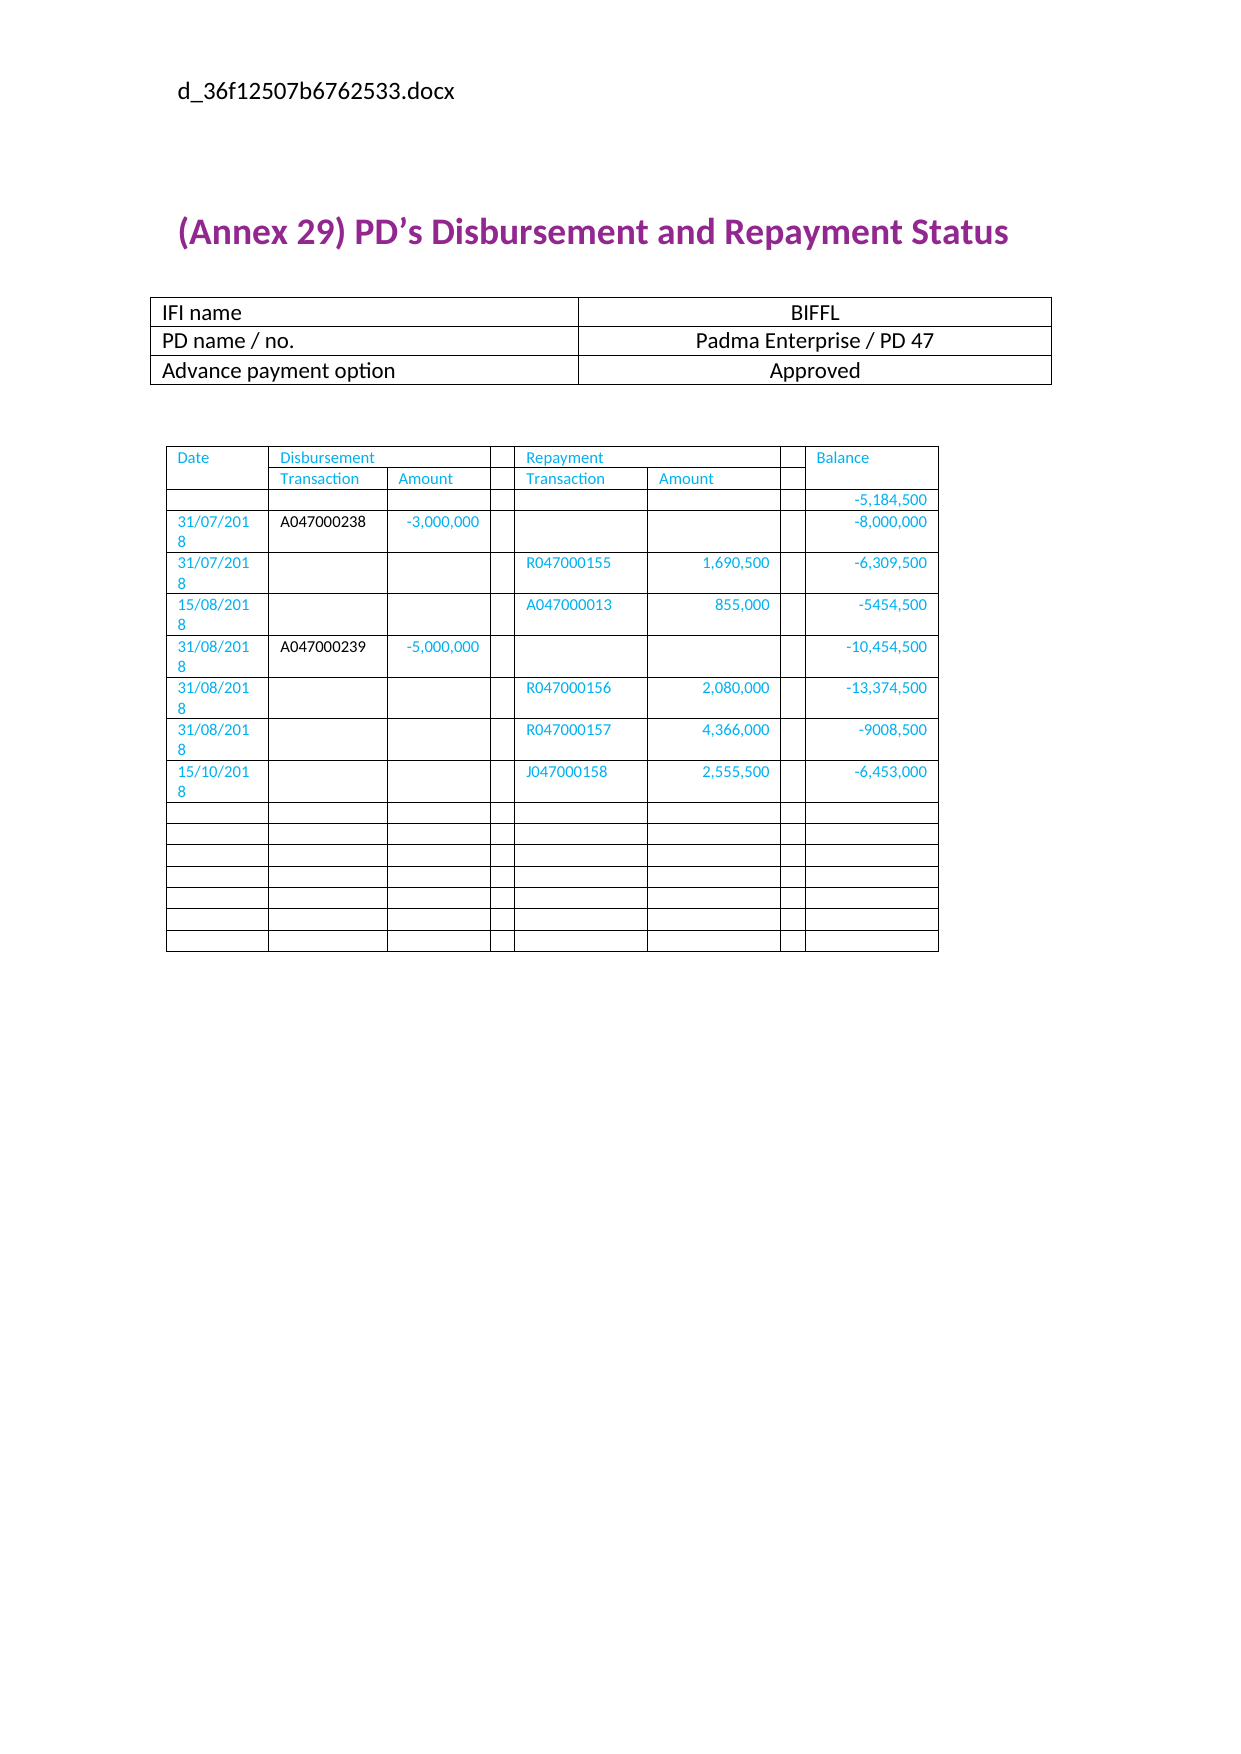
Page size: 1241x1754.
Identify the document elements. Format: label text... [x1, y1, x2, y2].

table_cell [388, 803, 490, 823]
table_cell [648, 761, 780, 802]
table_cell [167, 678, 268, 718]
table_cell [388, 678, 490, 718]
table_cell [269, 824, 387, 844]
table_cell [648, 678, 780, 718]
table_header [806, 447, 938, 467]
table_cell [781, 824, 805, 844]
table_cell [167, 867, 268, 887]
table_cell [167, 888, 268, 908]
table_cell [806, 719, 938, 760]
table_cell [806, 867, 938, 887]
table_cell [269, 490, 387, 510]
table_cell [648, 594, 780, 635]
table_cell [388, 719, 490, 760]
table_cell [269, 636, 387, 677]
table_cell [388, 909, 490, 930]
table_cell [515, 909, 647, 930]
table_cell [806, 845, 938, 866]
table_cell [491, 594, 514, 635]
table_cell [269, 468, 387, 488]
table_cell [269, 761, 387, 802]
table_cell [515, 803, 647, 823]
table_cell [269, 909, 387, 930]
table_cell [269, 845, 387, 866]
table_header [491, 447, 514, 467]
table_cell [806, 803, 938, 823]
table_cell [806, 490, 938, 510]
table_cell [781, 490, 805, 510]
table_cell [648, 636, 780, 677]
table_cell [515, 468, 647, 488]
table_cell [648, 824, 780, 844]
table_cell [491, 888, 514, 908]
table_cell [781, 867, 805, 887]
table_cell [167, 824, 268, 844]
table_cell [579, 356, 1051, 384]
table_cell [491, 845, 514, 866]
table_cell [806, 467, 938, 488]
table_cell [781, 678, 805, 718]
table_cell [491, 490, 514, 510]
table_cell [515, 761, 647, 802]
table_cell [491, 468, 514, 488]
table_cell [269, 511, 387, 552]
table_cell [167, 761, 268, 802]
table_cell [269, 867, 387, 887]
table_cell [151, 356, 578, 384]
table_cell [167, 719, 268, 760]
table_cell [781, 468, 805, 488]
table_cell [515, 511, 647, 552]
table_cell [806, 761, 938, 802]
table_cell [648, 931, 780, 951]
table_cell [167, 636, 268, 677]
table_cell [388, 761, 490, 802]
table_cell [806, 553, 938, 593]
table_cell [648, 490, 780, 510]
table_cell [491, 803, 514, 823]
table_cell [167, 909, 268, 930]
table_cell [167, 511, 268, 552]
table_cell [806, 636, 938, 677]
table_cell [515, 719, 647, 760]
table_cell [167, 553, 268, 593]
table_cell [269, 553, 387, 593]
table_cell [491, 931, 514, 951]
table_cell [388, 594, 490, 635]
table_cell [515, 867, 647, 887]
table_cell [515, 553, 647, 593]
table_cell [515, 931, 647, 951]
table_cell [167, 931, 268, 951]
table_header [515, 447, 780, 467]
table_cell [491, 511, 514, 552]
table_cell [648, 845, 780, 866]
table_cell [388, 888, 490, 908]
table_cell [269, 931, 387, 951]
subtitle (Annex 29) PD’s Disbursement and Repayment Status [177, 208, 1063, 253]
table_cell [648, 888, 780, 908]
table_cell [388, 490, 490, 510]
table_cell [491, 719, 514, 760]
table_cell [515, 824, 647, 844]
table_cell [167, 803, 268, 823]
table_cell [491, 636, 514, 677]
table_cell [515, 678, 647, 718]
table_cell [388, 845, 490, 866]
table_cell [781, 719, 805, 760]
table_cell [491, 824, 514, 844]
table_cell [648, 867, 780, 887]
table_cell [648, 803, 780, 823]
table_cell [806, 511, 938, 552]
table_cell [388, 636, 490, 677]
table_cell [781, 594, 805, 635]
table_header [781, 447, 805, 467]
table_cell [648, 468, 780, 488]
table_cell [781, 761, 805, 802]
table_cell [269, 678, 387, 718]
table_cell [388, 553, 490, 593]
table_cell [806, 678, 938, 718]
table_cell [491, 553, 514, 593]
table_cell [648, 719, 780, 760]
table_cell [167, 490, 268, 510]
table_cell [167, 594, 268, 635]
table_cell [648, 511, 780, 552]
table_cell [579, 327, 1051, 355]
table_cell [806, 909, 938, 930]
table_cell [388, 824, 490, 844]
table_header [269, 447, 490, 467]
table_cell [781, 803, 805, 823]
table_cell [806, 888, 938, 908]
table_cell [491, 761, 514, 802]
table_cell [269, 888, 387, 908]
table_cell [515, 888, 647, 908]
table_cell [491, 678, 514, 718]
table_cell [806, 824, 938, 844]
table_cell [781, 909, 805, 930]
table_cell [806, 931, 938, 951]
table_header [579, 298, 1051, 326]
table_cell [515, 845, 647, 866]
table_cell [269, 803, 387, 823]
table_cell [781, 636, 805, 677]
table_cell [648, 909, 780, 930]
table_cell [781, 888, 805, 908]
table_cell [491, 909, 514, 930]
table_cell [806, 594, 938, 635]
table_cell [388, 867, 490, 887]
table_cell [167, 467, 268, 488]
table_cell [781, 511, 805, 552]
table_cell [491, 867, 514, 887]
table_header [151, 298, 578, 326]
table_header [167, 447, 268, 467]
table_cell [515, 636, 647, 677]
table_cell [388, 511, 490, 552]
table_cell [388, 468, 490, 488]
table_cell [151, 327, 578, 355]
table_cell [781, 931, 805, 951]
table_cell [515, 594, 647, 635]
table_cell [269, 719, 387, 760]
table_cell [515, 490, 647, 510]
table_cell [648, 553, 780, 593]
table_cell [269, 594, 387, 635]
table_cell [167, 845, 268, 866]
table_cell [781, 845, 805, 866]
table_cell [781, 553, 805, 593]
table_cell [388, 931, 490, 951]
